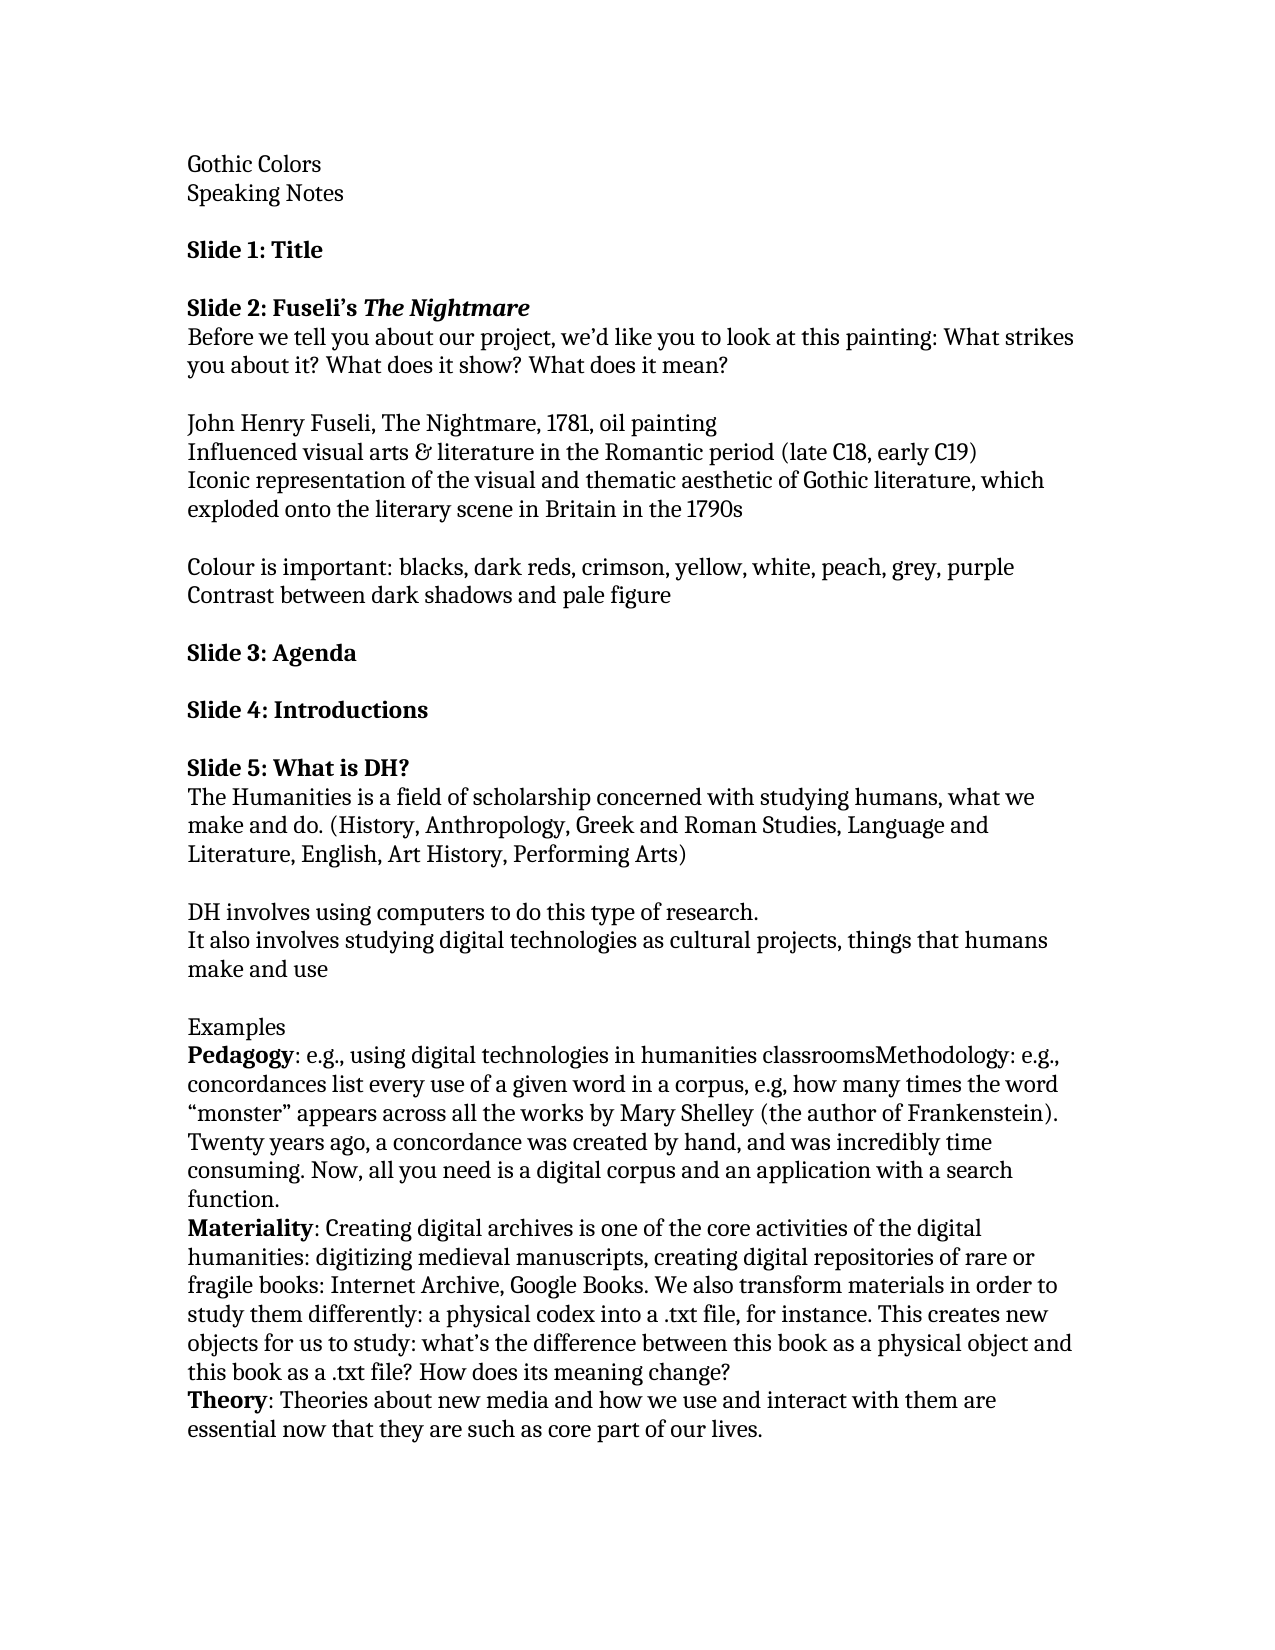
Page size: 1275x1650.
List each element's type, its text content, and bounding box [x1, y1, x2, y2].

text DH involves using computers to do this type of research. [187, 897, 1087, 926]
text Influenced visual arts & literature in the Romantic period (late C18, early C19) [187, 437, 1087, 466]
text Materiality: Creating digital archives is one of the core activities of the digital humanities: digitizing medieval manuscripts, creating digital repositories of rare or fragile books: Internet Archive, Google Books. We also transform materials in order to study them differently: a physical codex into a .txt file, for instance. This creates new objects for us to study: what’s the difference between this book as a physical object and this book as a .txt file? How does its meaning change? [187, 1214, 1087, 1386]
text Theory: Theories about new media and how we use and interact with them are essential now that they are such as core part of our lives. [187, 1386, 1087, 1444]
text Colour is important: blacks, dark reds, crimson, yellow, white, peach, grey, purple [187, 552, 1087, 581]
text Slide 1: Title [187, 236, 1087, 265]
text Slide 3: Agenda [187, 639, 1087, 667]
text Gothic Colors [187, 150, 1087, 179]
text It also involves studying digital technologies as cultural projects, things that humans make and use [187, 926, 1087, 984]
text Slide 4: Introductions [187, 696, 1087, 725]
text Examples [187, 1012, 1087, 1041]
text Contrast between dark shadows and pale figure [187, 581, 1087, 610]
text Slide 5: What is DH? [187, 754, 1087, 782]
text Before we tell you about our project, we’d like you to look at this painting: What strikes you about it? What does it show? What does it mean? [187, 322, 1087, 380]
text Speaking Notes [187, 179, 1087, 207]
text Iconic representation of the visual and thematic aesthetic of Gothic literature, which exploded onto the literary scene in Britain in the 1790s [187, 466, 1087, 524]
text John Henry Fuseli, The Nightmare, 1781, oil painting [187, 409, 1087, 437]
text Pedagogy: e.g., using digital technologies in humanities classrooms Methodology: e.g., concordances list every use of a given word in a corpus, e.g, how many times the word “monster” appears across all the works by Mary Shelley (the author of Frankenstein). Twenty years ago, a concordance was created by hand, and was incredibly time consuming. Now, all you need is a digital corpus and an application with a search function. [187, 1041, 1087, 1214]
text The Humanities is a field of scholarship concerned with studying humans, what we make and do. (History, Anthropology, Greek and Roman Studies, Language and Literature, English, Art History, Performing Arts) [187, 782, 1087, 869]
text Slide 2: Fuseli’s The Nightmare [187, 294, 1087, 322]
